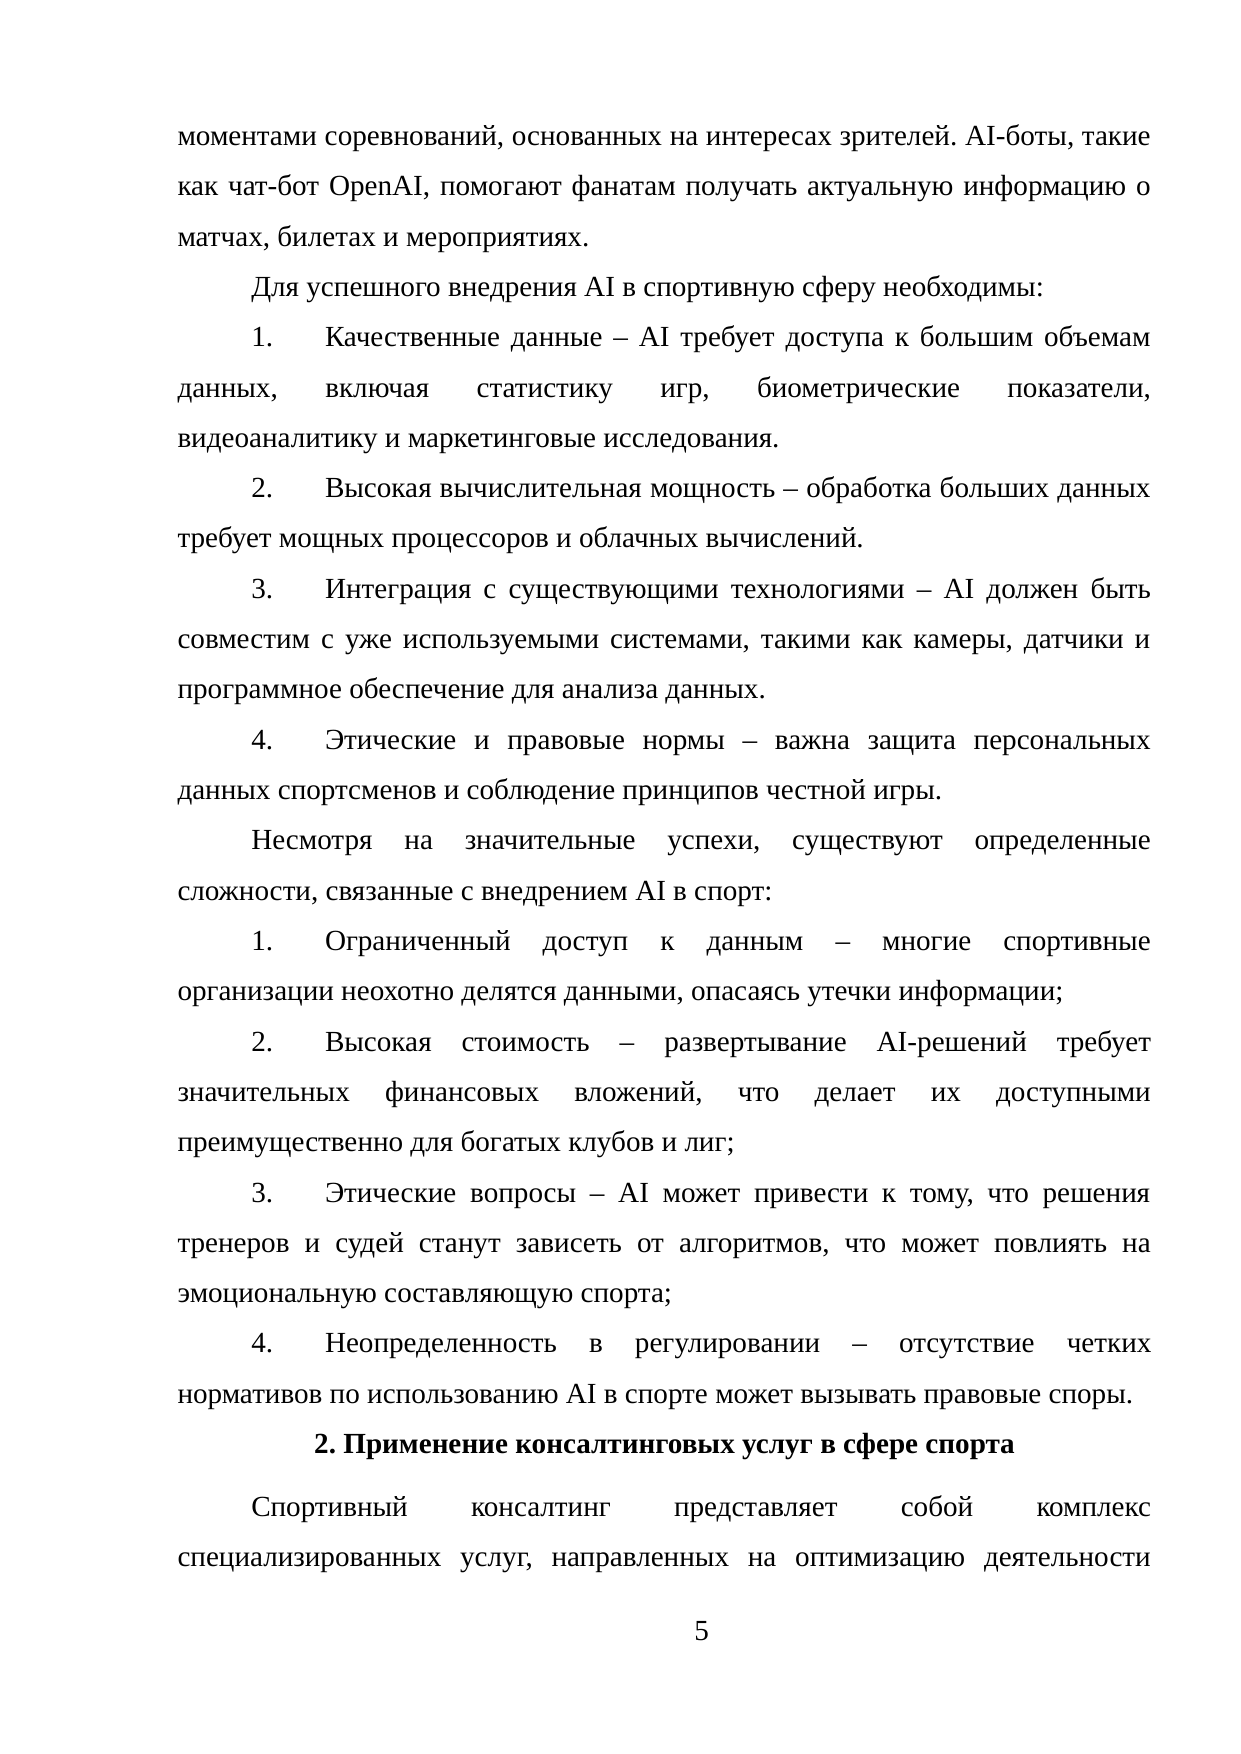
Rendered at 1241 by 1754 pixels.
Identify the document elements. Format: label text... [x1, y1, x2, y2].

list Ограниченный доступ к данным – многие спортивные организации неохотно делятся данными, опасаясь утечки информации; [177, 923, 1152, 1007]
list Высокая стоимость – развертывание AI-решений требует значительных финансовых вложений, что делает их доступными преимущественно для богатых клубов и лиг; [177, 1024, 1152, 1158]
list Неопределенность в регулировании – отсутствие четких нормативов по использованию AI в спорте может вызывать правовые споры. [177, 1326, 1152, 1409]
text Для успешного внедрения AI в спортивную сферу необходимы: [177, 269, 1152, 303]
list Высокая вычислительная мощность – обработка больших данных требует мощных процессоров и облачных вычислений. [177, 470, 1152, 554]
list Качественные данные – AI требует доступа к большим объемам данных, включая статистику игр, биометрические показатели, видеоаналитику и маркетинговые исследования. [177, 319, 1152, 453]
list Этические и правовые нормы – важна защита персональных данных спортсменов и соблюдение принципов честной игры. [177, 722, 1152, 806]
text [177, 118, 1152, 252]
list Этические вопросы – AI может привести к тому, что решения тренеров и судей станут зависеть от алгоритмов, что может повлиять на эмоциональную составляющую спорта; [177, 1175, 1152, 1309]
subtitle 2. Применение консалтинговых услуг в сфере спорта [177, 1426, 1152, 1460]
list Интеграция с существующими технологиями – AI должен быть совместим с уже используемыми системами, такими как камеры, датчики и программное обеспечение для анализа данных. [177, 571, 1152, 705]
text Несмотря на значительные успехи, существуют определенные сложности, связанные с внедрением AI в спорт: [177, 822, 1152, 906]
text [177, 1489, 1152, 1573]
